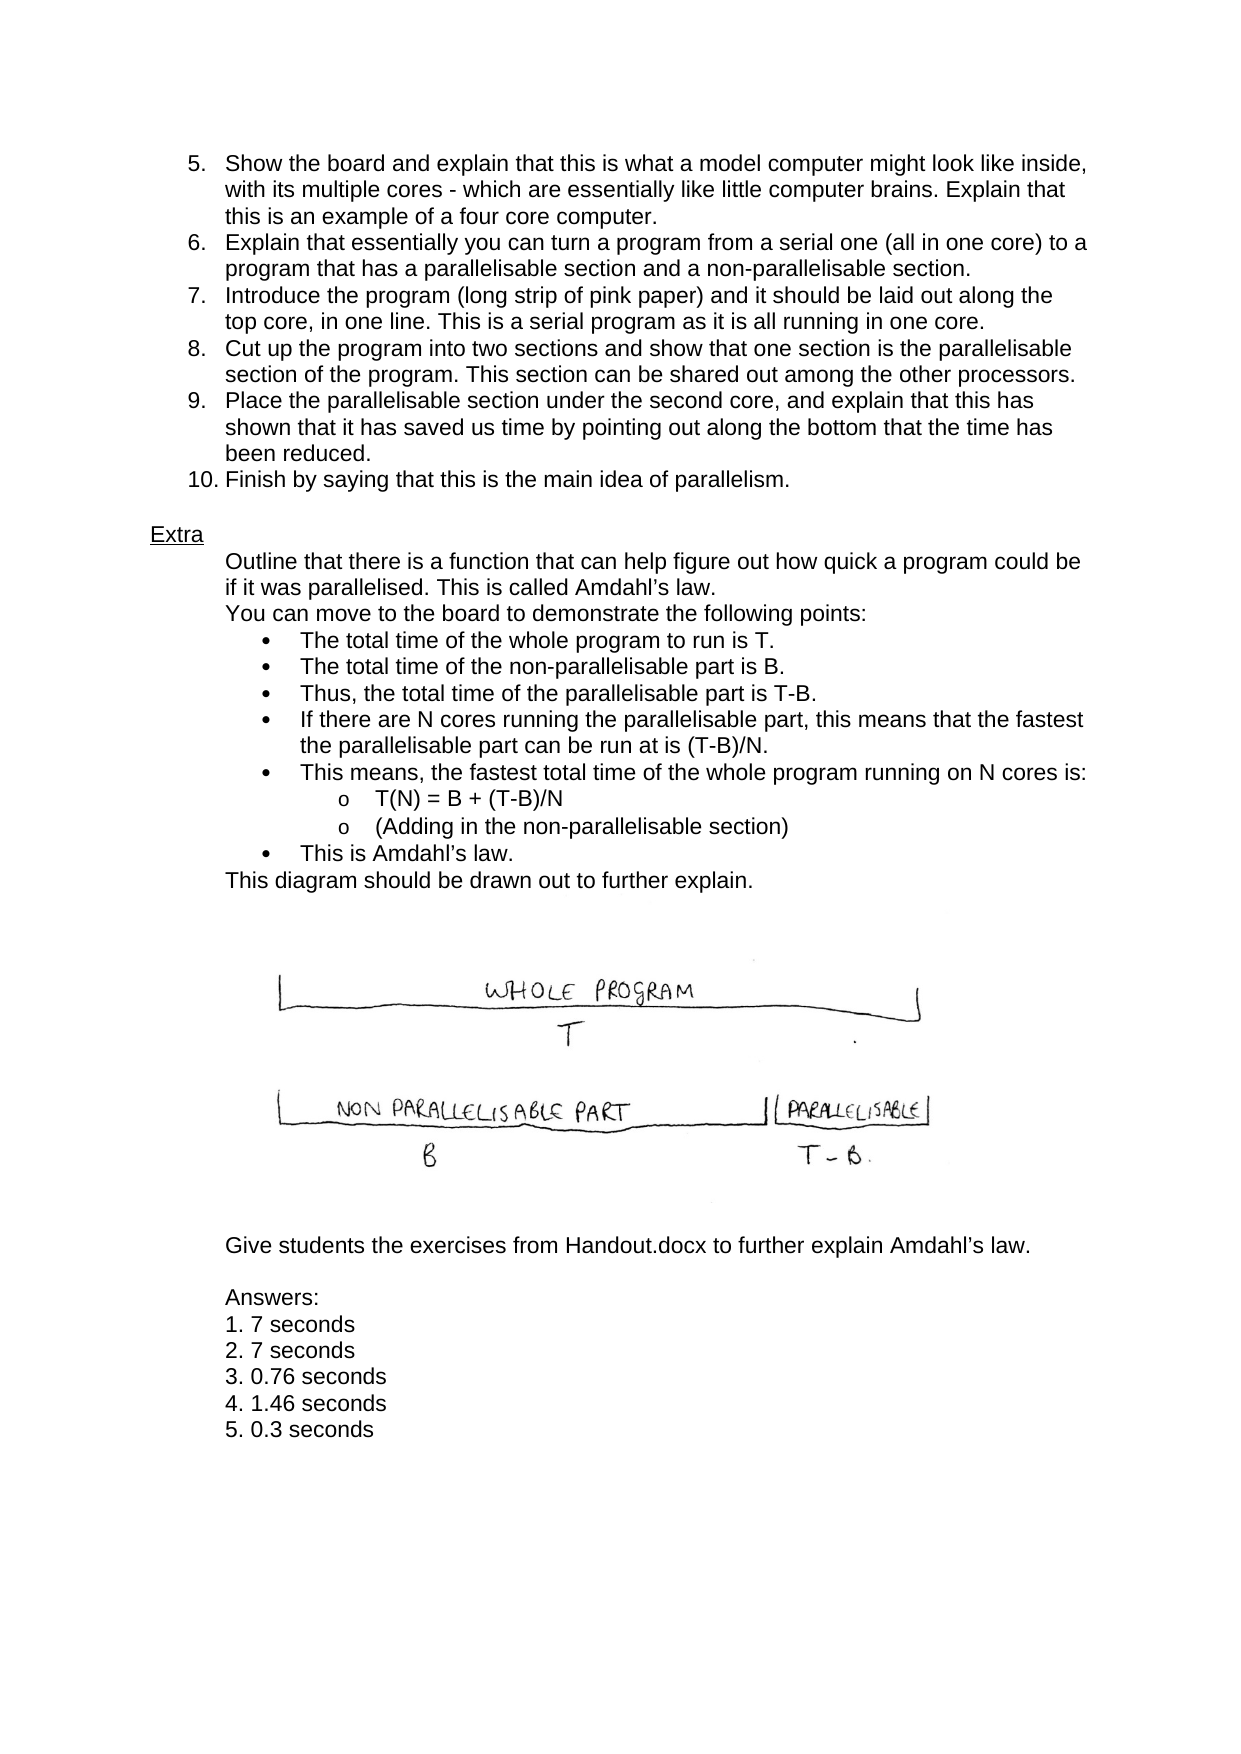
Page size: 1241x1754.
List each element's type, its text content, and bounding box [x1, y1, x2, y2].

text Give students the exercises from Handout.docx to further explain Amdahl’s law. [150, 1232, 1090, 1258]
list Show the board and explain that this is what a model computer might look like inside, with its multiple cores - which are essentially like little computer brains. Explain that this is an example of a four core computer. [187, 150, 1090, 229]
text Outline that there is a function that can help figure out how quick a program could be if it was parallelised. This is called Amdahl’s law. [225, 548, 1090, 600]
list Place the parallelisable section under the second core, and explain that this has shown that it has saved us time by pointing out along the bottom that the time has been reduced. [187, 387, 1090, 466]
text Extra [150, 521, 1090, 548]
text 3. 0.76 seconds [150, 1363, 1090, 1390]
text 5. 0.3 seconds [150, 1416, 1090, 1442]
text You can move to the board to demonstrate the following points: [150, 600, 1090, 627]
list Introduce the program (long strip of pink paper) and it should be laid out along the top core, in one line. This is a serial program as it is all running in one core. [187, 282, 1090, 334]
list This means, the fastest total time of the whole program running on N cores is: [262, 758, 1090, 785]
list This is Amdahl’s law. [262, 840, 1090, 867]
list The total time of the non-parallelisable part is B. [262, 653, 1090, 679]
list Thus, the total time of the parallelisable part is T-B. [262, 679, 1090, 706]
list Finish by saying that this is the main idea of parallelism. [187, 466, 1090, 493]
picture [225, 893, 972, 1203]
text This diagram should be drawn out to further explain. [150, 867, 1090, 893]
list Cut up the program into two sections and show that one section is the parallelisable section of the program. This section can be shared out among the other processors. [187, 334, 1090, 387]
list T(N) = B + (T-B)/N [337, 785, 1090, 813]
list (Adding in the non-parallelisable section) [337, 813, 1090, 840]
list The total time of the whole program to run is T. [262, 627, 1090, 653]
text 4. 1.46 seconds [150, 1390, 1090, 1416]
list If there are N cores running the parallelisable part, this means that the fastest the parallelisable part can be run at is (T-B)/N. [262, 706, 1090, 758]
text Answers: [150, 1284, 1090, 1311]
text 2. 7 seconds [150, 1337, 1090, 1363]
text 1. 7 seconds [150, 1311, 1090, 1337]
list Explain that essentially you can turn a program from a serial one (all in one core) to a program that has a parallelisable section and a non-parallelisable section. [187, 229, 1090, 282]
